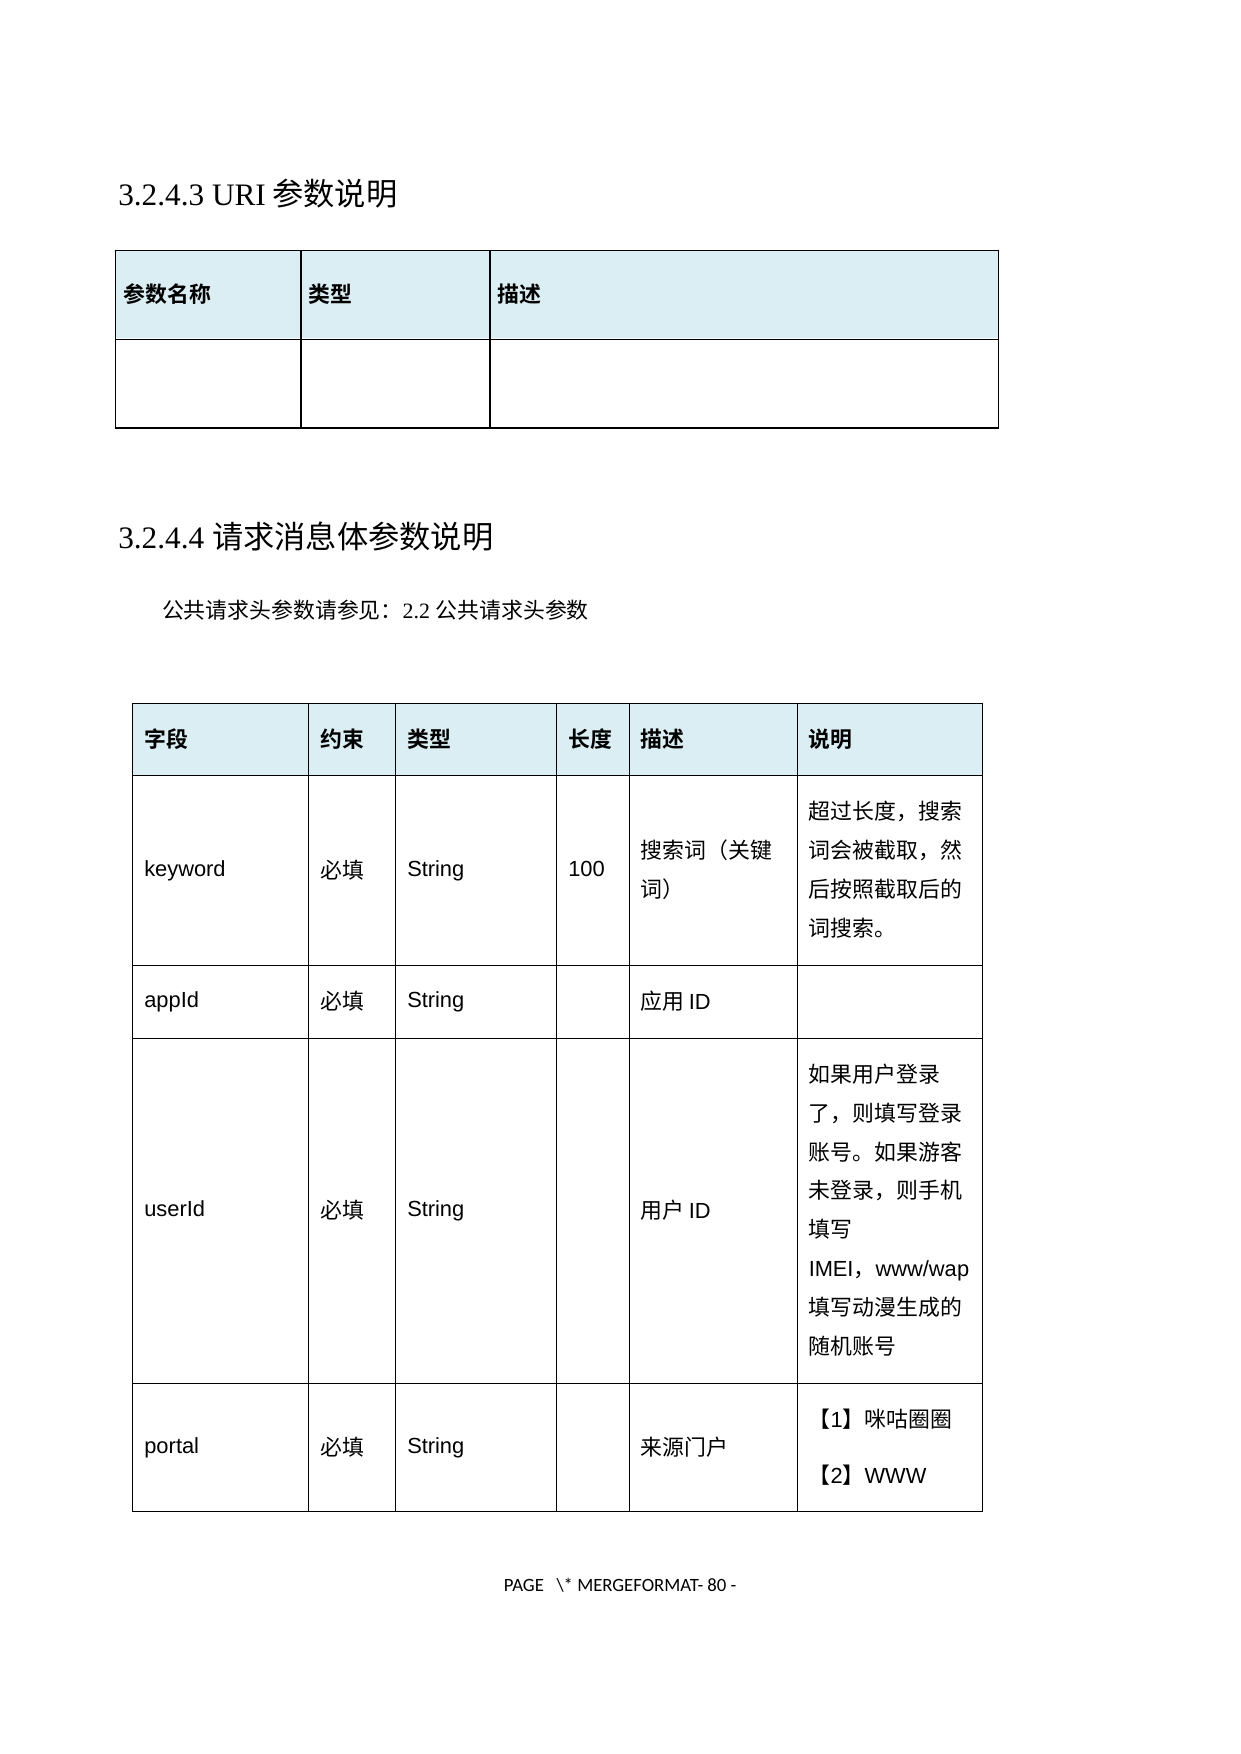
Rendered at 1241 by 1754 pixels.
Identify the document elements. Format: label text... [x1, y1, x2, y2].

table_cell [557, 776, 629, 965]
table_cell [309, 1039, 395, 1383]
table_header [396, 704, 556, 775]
subtitle URI参数说明 [118, 158, 1122, 226]
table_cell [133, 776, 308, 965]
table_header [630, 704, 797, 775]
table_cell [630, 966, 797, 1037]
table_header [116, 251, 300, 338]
subtitle 请求消息体参数说明 [118, 501, 1122, 568]
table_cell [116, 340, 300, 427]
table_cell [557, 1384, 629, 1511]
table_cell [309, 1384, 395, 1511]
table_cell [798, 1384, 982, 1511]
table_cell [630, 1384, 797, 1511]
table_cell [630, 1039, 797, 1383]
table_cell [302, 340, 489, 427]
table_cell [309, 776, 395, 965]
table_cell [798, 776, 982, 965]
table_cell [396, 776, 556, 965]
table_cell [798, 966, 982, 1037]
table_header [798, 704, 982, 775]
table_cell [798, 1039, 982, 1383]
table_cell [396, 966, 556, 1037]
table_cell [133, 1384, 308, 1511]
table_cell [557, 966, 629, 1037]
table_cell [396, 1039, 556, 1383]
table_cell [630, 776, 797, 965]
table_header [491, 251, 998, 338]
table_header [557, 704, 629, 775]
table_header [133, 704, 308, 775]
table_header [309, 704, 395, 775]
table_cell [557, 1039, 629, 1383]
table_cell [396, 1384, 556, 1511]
text 公共请求头参数请参见：2.2公共请求头参数 [118, 592, 1122, 626]
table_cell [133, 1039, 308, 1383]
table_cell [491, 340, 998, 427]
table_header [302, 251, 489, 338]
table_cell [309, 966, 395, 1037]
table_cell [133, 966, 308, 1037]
